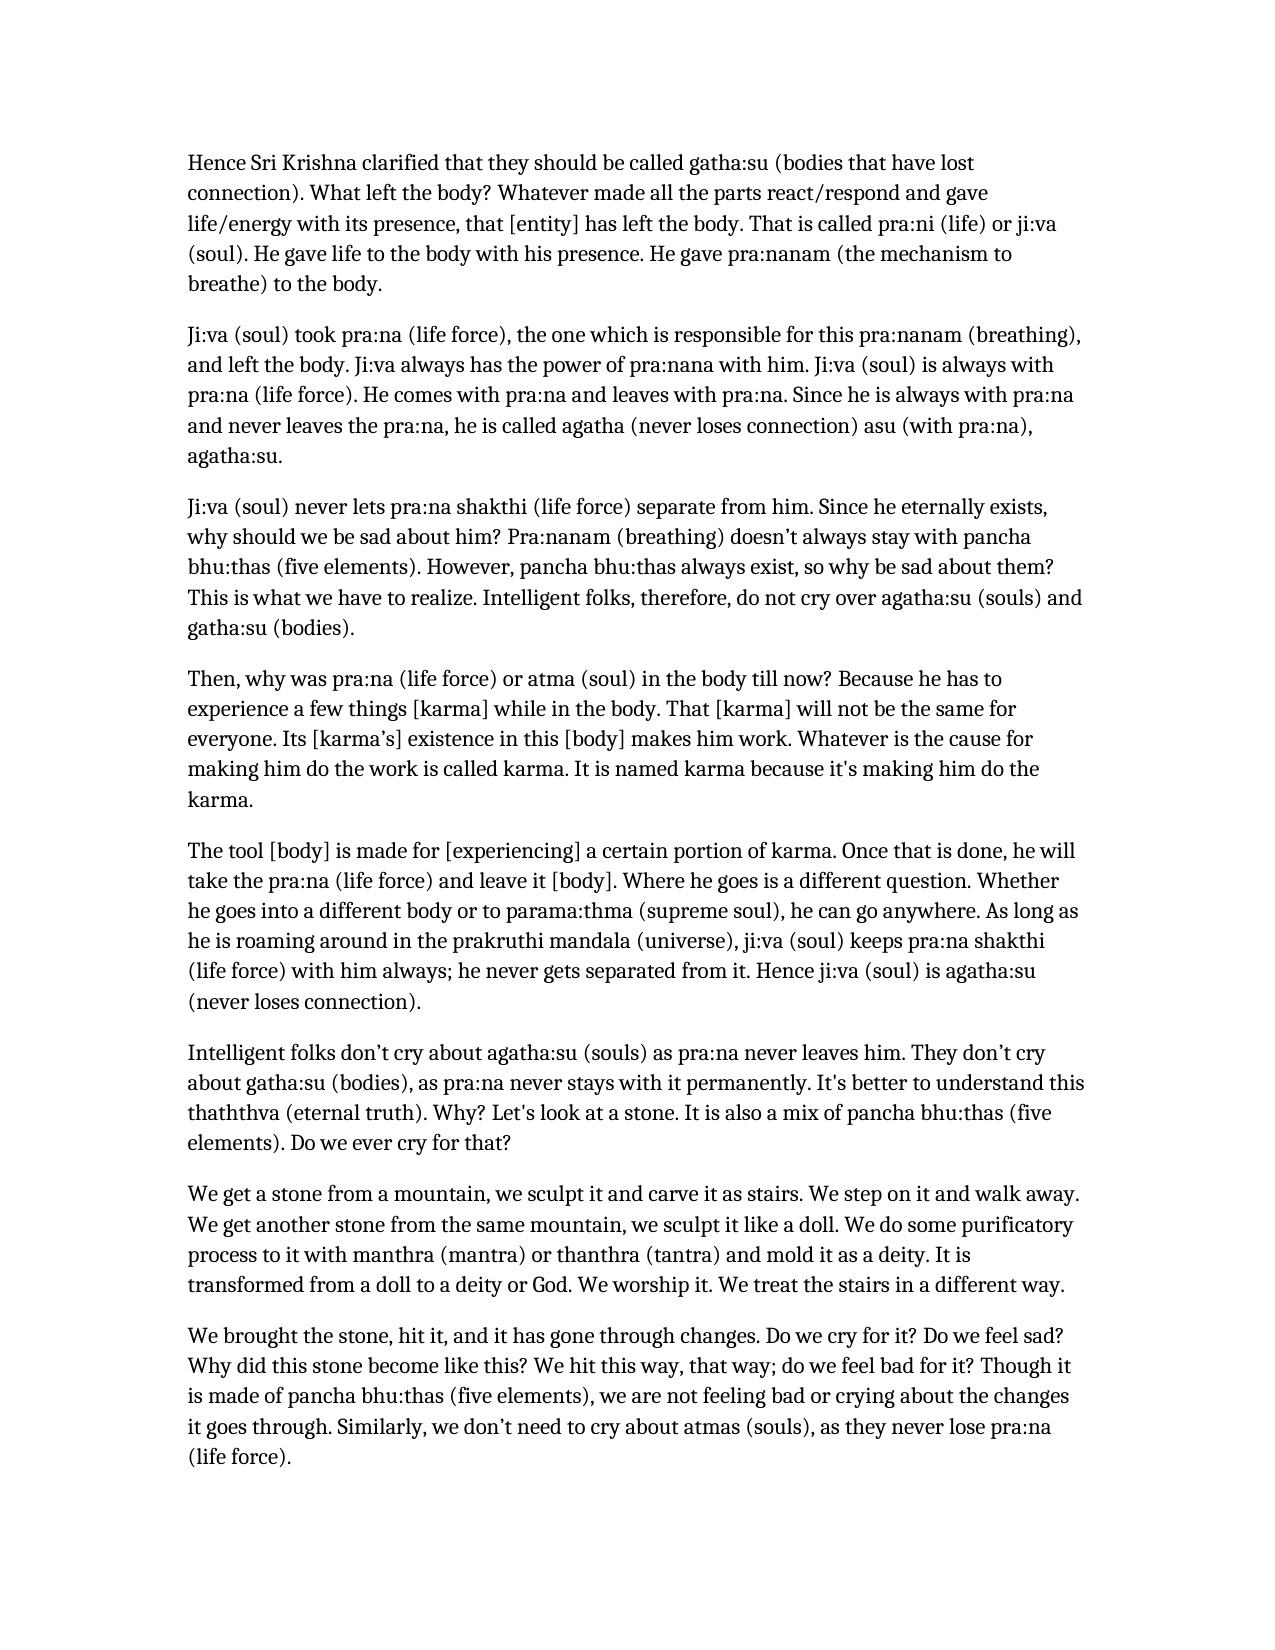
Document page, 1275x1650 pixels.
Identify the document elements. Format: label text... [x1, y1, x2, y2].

text Hence Sri Krishna clarified that they should be called gatha:su (bodies that have lost connection). What left the body? Whatever made all the parts react/respond and gave life/energy with its presence, that [entity] has left the body. That is called pra:ni (life) or ji:va (soul). He gave life to the body with his presence. He gave pra:nanam (the mechanism to breathe) to the body. [187, 150, 1087, 297]
text Intelligent folks don’t cry about agatha:su (souls) as pra:na never leaves him. They don’t cry about gatha:su (bodies), as pra:na never stays with it permanently. It's better to understand this thaththva (eternal truth). Why? Let's look at a stone. It is also a mix of pancha bhu:thas (five elements). Do we ever cry for that? [187, 1039, 1087, 1157]
text Then, why was pra:na (life force) or atma (soul) in the body till now? Because he has to experience a few things [karma] while in the body. That [karma] will not be the same for everyone. Its [karma’s] existence in this [body] makes him work. Whatever is the cause for making him do the work is called karma. It is named karma because it's making him do the karma. [187, 666, 1087, 813]
text Ji:va (soul) took pra:na (life force), the one which is responsible for this pra:nanam (breathing), and left the body. Ji:va always has the power of pra:nana with him. Ji:va (soul) is always with pra:na (life force). He comes with pra:na and leaves with pra:na. Since he is always with pra:na and never leaves the pra:na, he is called agatha (never loses connection) asu (with pra:na), agatha:su. [187, 322, 1087, 469]
text We brought the stone, hit it, and it has gone through changes. Do we cry for it? Do we feel sad? Why did this stone become like this? We hit this way, that way; do we feel bad for it? Though it is made of pancha bhu:thas (five elements), we are not feeling bad or crying about the changes it goes through. Similarly, we don’t need to cry about atmas (souls), as they never lose pra:na (life force). [187, 1323, 1087, 1470]
text Ji:va (soul) never lets pra:na shakthi (life force) separate from him. Since he eternally exists, why should we be sad about him? Pra:nanam (breathing) doesn’t always stay with pancha bhu:thas (five elements). However, pancha bhu:thas always exist, so why be sad about them? This is what we have to realize. Intelligent folks, therefore, do not cry over agatha:su (souls) and gatha:su (bodies). [187, 494, 1087, 641]
text The tool [body] is made for [experiencing] a certain portion of karma. Once that is done, he will take the pra:na (life force) and leave it [body]. Where he goes is a different question. Whether he goes into a different body or to parama:thma (supreme soul), he can go anywhere. As long as he is roaming around in the prakruthi mandala (universe), ji:va (soul) keeps pra:na shakthi (life force) with him always; he never gets separated from it. Hence ji:va (soul) is agatha:su (never loses connection). [187, 837, 1087, 1015]
text We get a stone from a mountain, we sculpt it and carve it as stairs. We step on it and walk away. We get another stone from the same mountain, we sculpt it like a doll. We do some purificatory process to it with manthra (mantra) or thanthra (tantra) and mold it as a deity. It is transformed from a doll to a deity or God. We worship it. We treat the stairs in a different way. [187, 1181, 1087, 1298]
